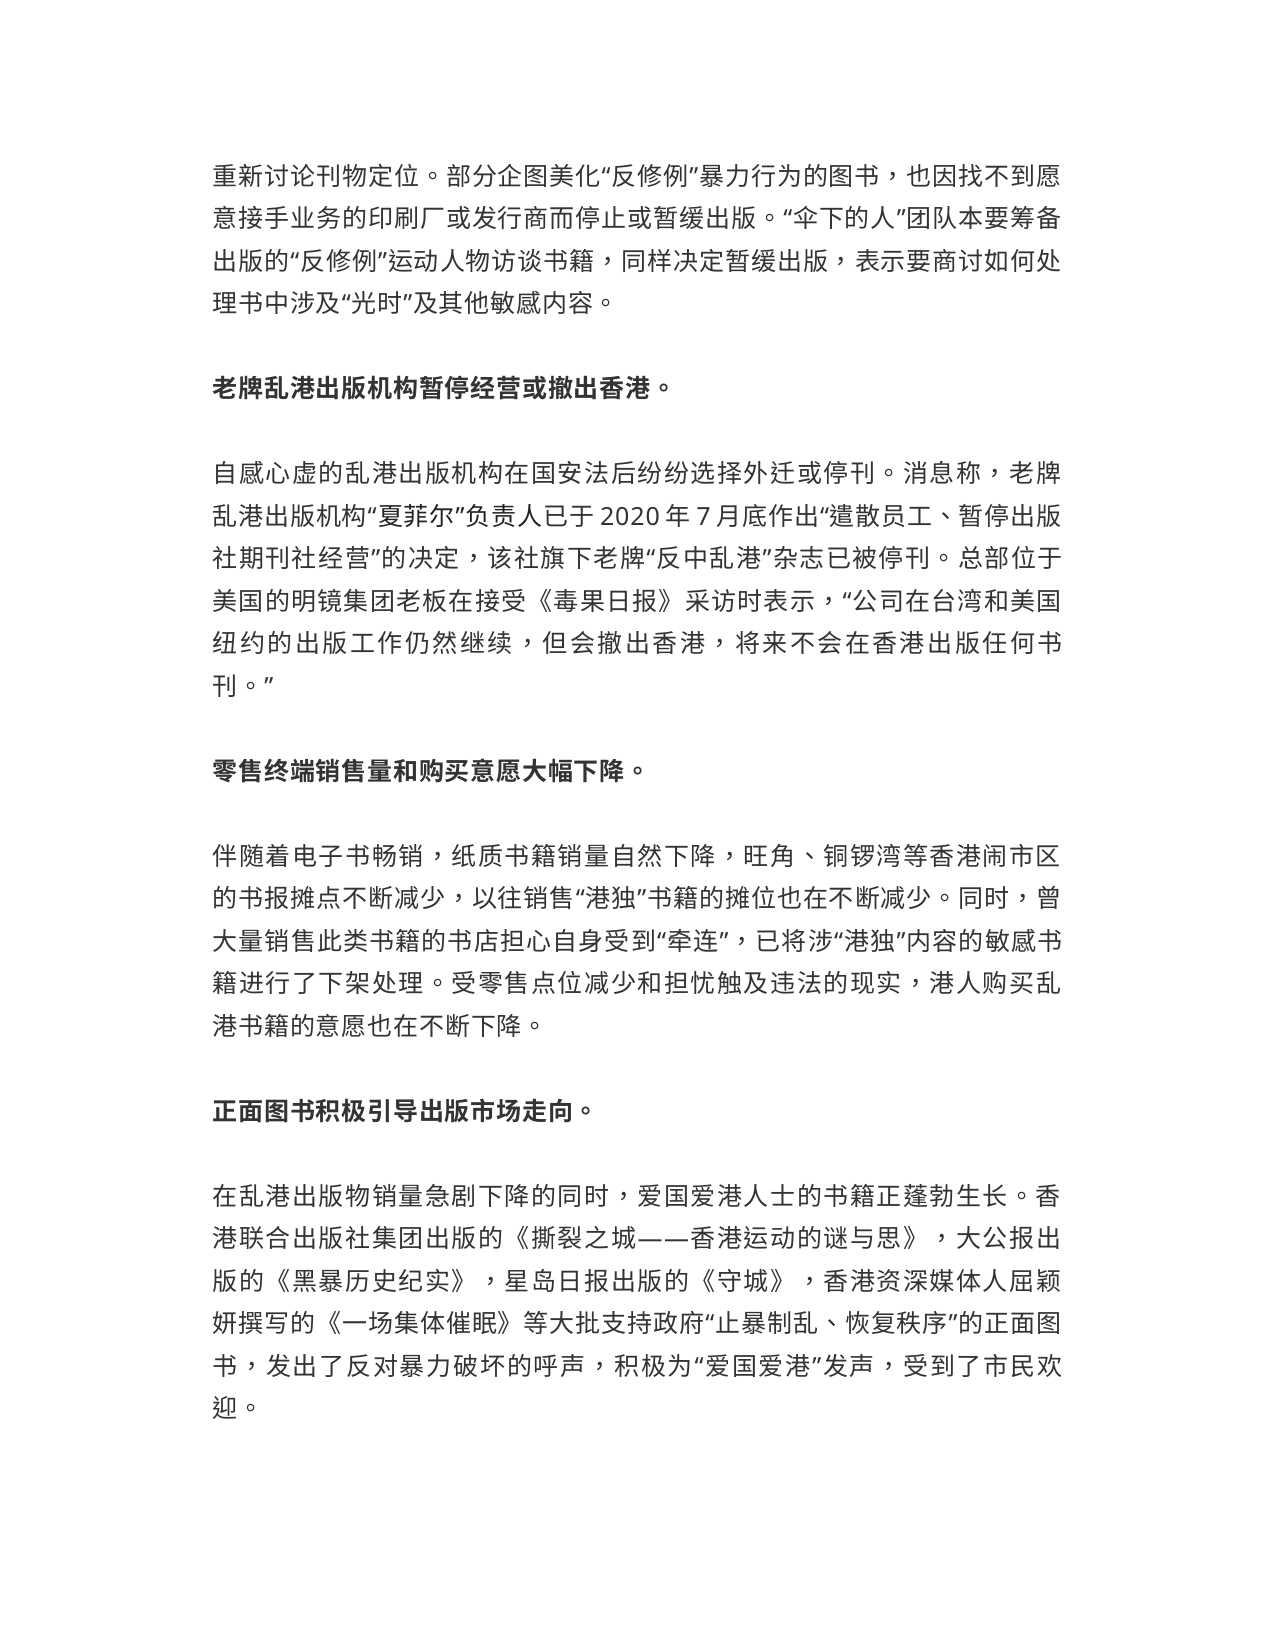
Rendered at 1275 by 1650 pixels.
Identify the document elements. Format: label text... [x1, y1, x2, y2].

text 老牌乱港出版机构暂停经营或撤出香港。 [212, 362, 1062, 405]
text 在乱港出版物销量急剧下降的同时，爱国爱港人士的书籍正蓬勃生长。香港联合出版社集团出版的《撕裂之城——香港运动的谜与思》，大公报出版的《黑暴历史纪实》，星岛日报出版的《守城》，香港资深媒体人屈颖妍撰写的《一场集体催眠》等大批支持政府“止暴制乱、恢复秩序”的正面图书，发出了反对暴力破坏的呼声，积极为“爱国爱港”发声，受到了市民欢迎。 [212, 1170, 1062, 1425]
text 正面图书积极引导出版市场走向。 [212, 1085, 1062, 1127]
text 零售终端销售量和购买意愿大幅下降。 [212, 745, 1062, 787]
text 自感心虚的乱港出版机构在国安法后纷纷选择外迁或停刊。消息称，老牌乱港出版机构“夏菲尔”负责人已于2020年7月底作出“遣散员工、暂停出版社期刊社经营”的决定，该社旗下老牌“反中乱港”杂志已被停刊。总部位于美国的明镜集团老板在接受《毒果日报》采访时表示，“公司在台湾和美国纽约的出版工作仍然继续，但会撤出香港，将来不会在香港出版任何书刊。” [212, 447, 1062, 702]
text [212, 150, 1062, 320]
text 伴随着电子书畅销，纸质书籍销量自然下降，旺角、铜锣湾等香港闹市区的书报摊点不断减少，以往销售“港独”书籍的摊位也在不断减少。同时，曾大量销售此类书籍的书店担心自身受到“牵连”，已将涉“港独”内容的敏感书籍进行了下架处理。受零售点位减少和担忧触及违法的现实，港人购买乱港书籍的意愿也在不断下降。 [212, 830, 1062, 1042]
